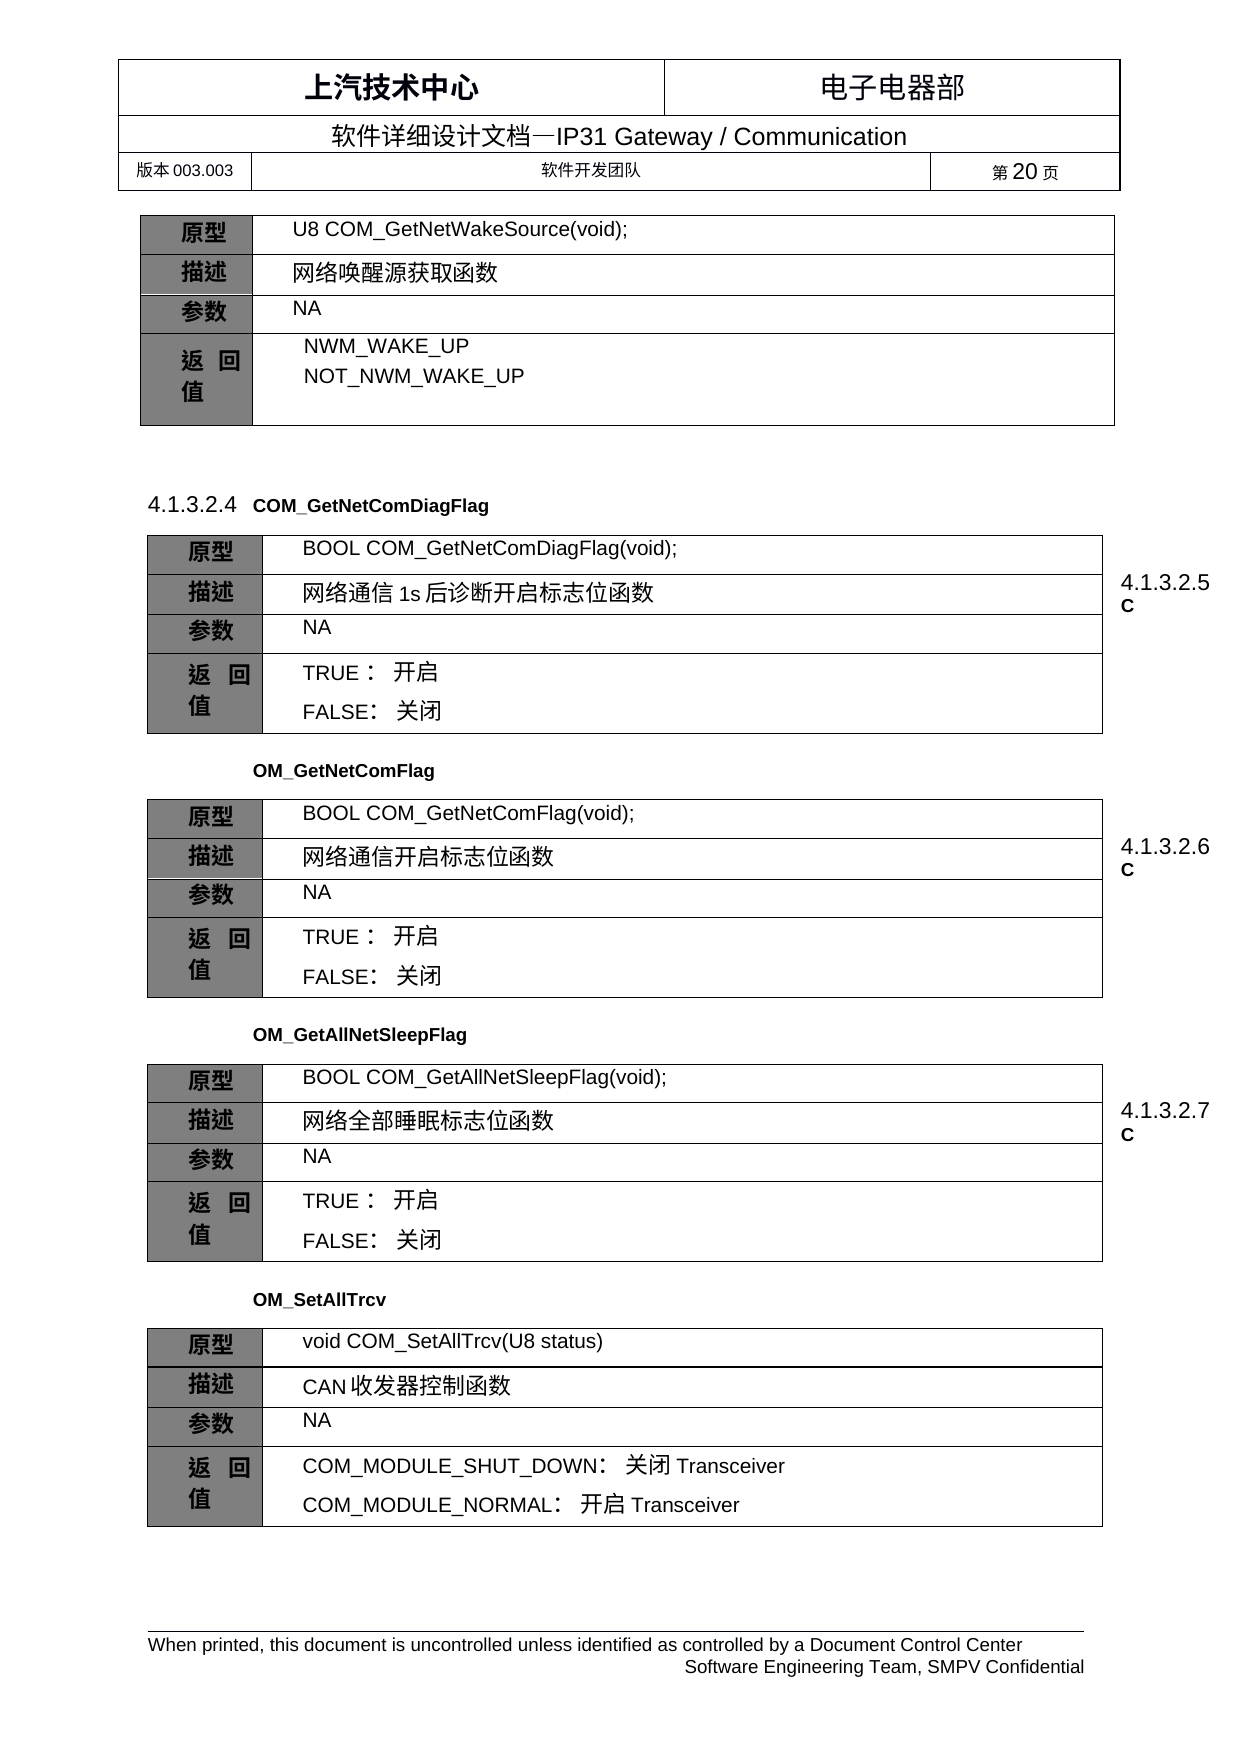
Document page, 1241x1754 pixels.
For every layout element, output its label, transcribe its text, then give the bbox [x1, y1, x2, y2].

subtitle COM_SetAllTrcv [148, 1097, 1122, 1310]
subtitle COM_GetAllNetSleepFlag [148, 833, 1122, 1046]
subtitle COM_GetNetComFlag [148, 569, 1122, 782]
subtitle COM_GetNetComDiagFlag [148, 491, 1122, 517]
